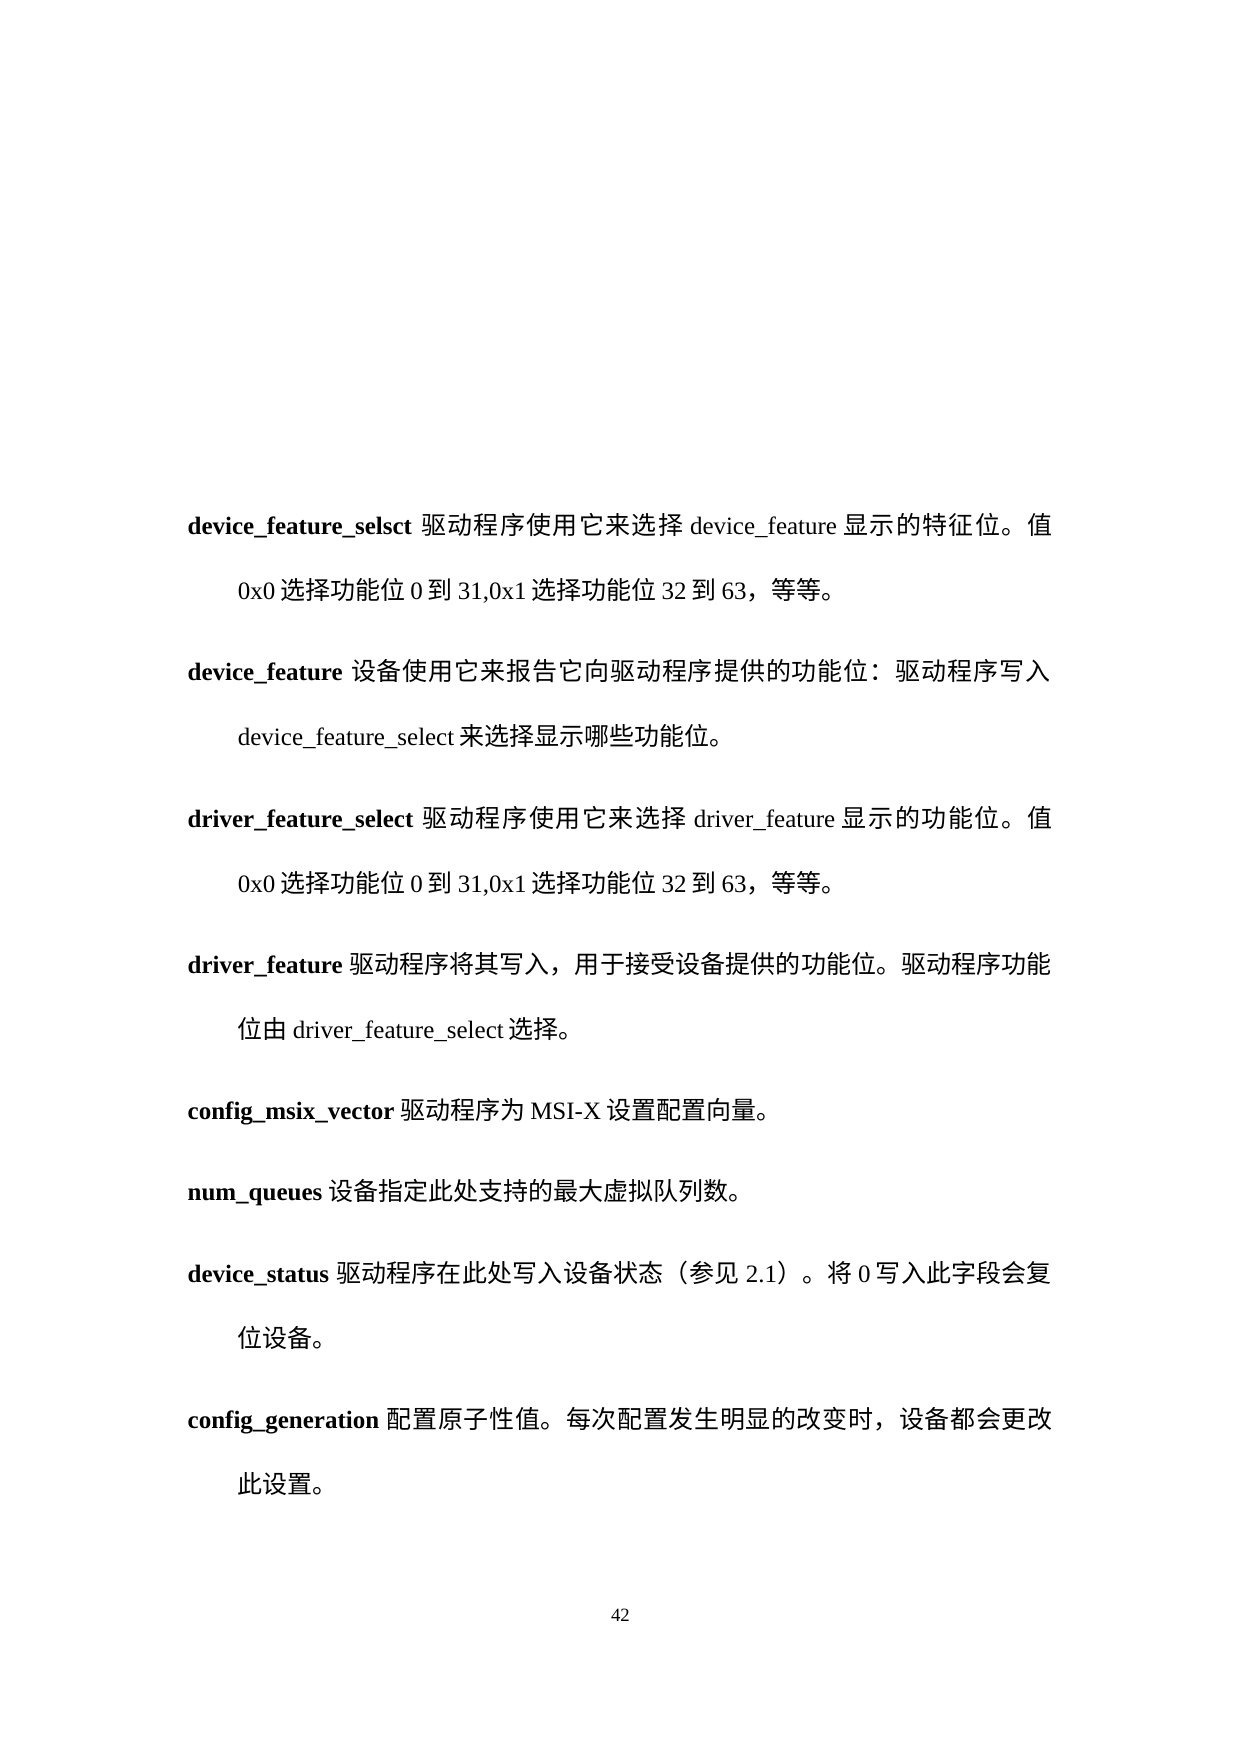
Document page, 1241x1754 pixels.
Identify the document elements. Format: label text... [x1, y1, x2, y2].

text driver_feature_select 驱动程序使用它来选择driver_feature显示的功能位。值0x0选择功能位0到31,0x1选择功能位32到63，等等。 [187, 784, 1053, 914]
text config_msix_vector 驱动程序为MSI-X设置配置向量。 [187, 1076, 1053, 1141]
text device_feature_selsct 驱动程序使用它来选择device_feature显示的特征位。值0x0选择功能位0到31,0x1选择功能位32到63，等等。 [187, 491, 1053, 621]
text config_generation 配置原子性值。每次配置发生明显的改变时，设备都会更改此设置。 [187, 1385, 1053, 1515]
text driver_feature 驱动程序将其写入，用于接受设备提供的功能位。驱动程序功能位由driver_feature_select选择。 [187, 930, 1053, 1060]
text device_status 驱动程序在此处写入设备状态（参见2.1）。将0写入此字段会复位设备。 [187, 1239, 1053, 1369]
text device_feature 设备使用它来报告它向驱动程序提供的功能位：驱动程序写入device_feature_select来选择显示哪些功能位。 [187, 637, 1053, 767]
text num_queues 设备指定此处支持的最大虚拟队列数。 [187, 1157, 1053, 1222]
